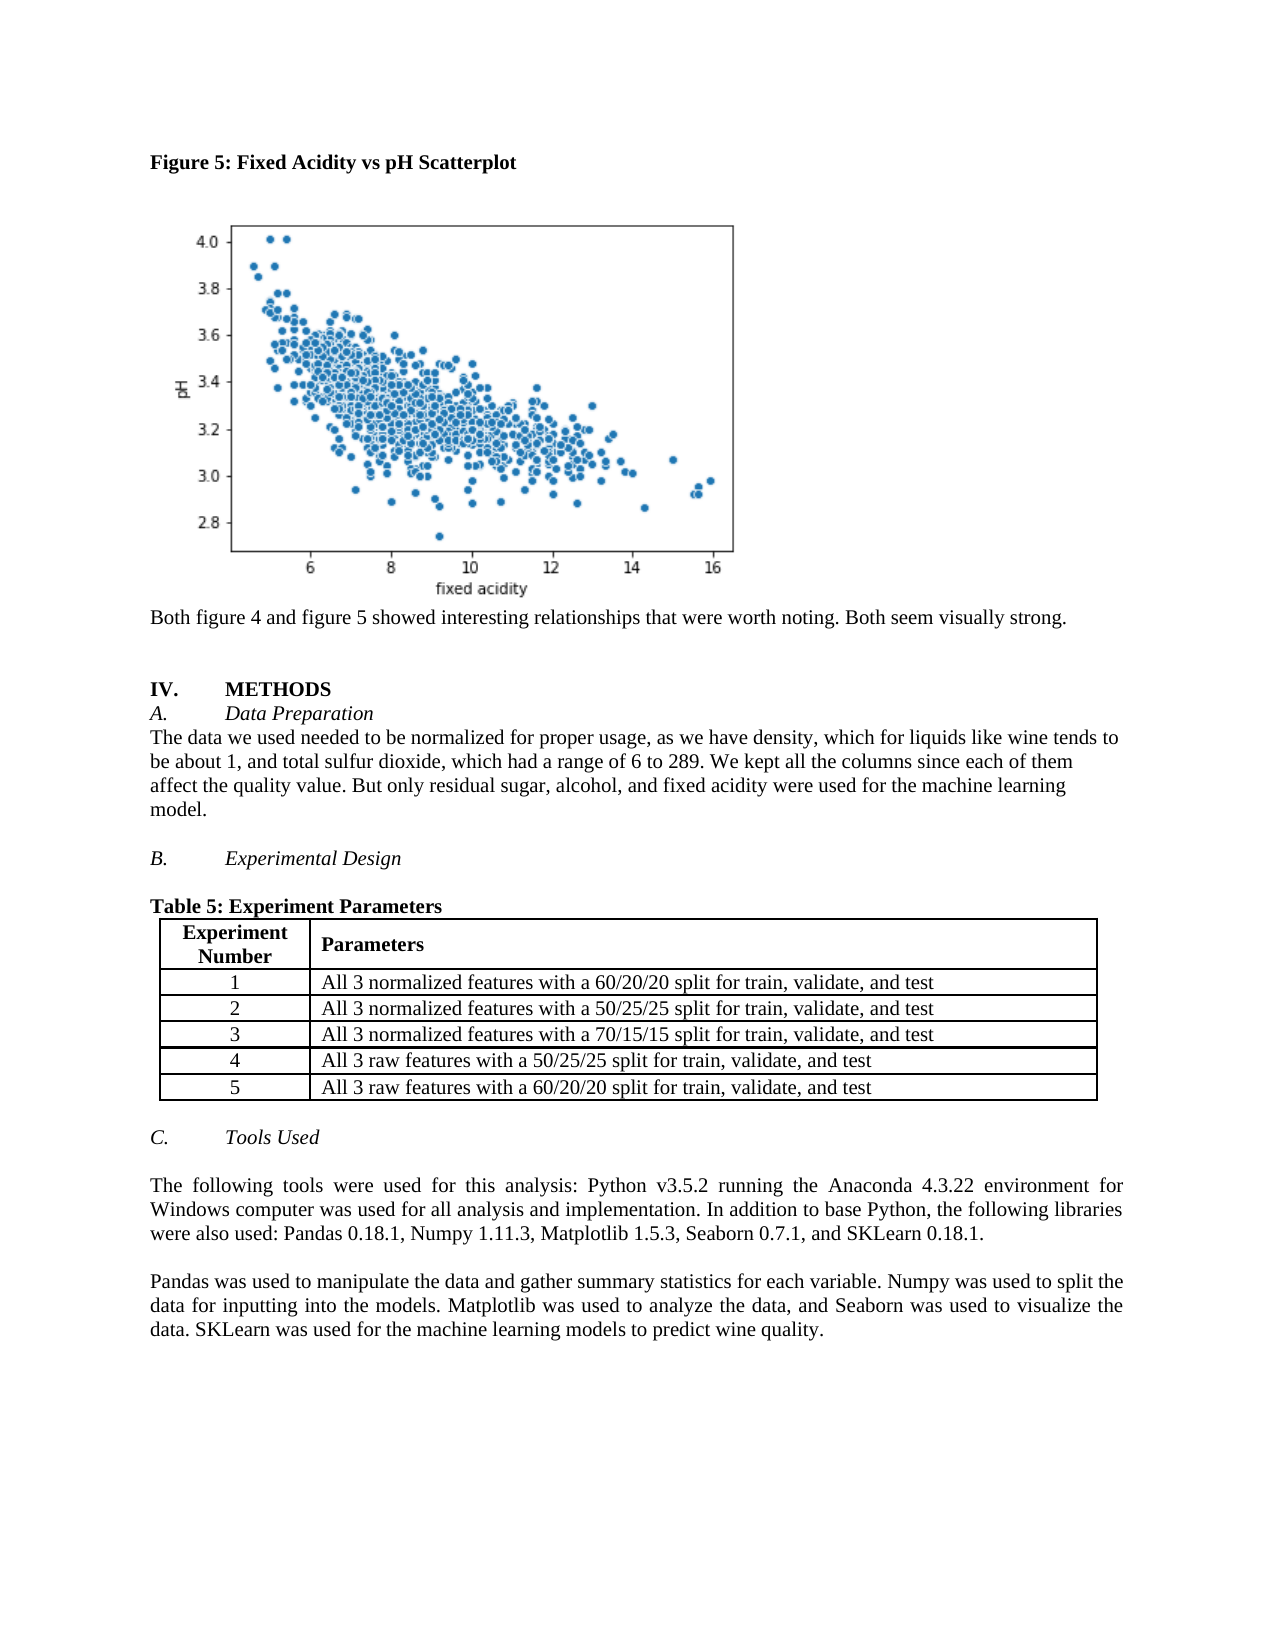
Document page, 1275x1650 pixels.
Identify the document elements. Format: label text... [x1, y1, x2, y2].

text The following tools were used for this analysis: Python v3.5.2 running the Anaconda 4.3.22 environment for Windows computer was used for all analysis and implementation. In addition to base Python, the following libraries were also used: Pandas 0.18.1, Numpy 1.11.3, Matplotlib 1.5.3, Seaborn 0.7.1, and SKLearn 0.18.1. [150, 1173, 1125, 1245]
text Figure 5: Fixed Acidity vs pH Scatterplot [150, 150, 1125, 174]
list Data Preparation [150, 701, 1125, 725]
table_cell 5 [161, 1075, 309, 1099]
table_cell All 3 normalized features with a 50/25/25 split for train, validate, and test [311, 996, 1096, 1020]
table_cell 3 [161, 1022, 309, 1046]
table_cell All 3 raw features with a 60/20/20 split for train, validate, and test [311, 1075, 1096, 1099]
text Pandas was used to manipulate the data and gather summary statistics for each variable. Numpy was used to split the data for inputting into the models. Matplotlib was used to analyze the data, and Seaborn was used to visualize the data. SKLearn was used for the machine learning models to predict wine quality. [150, 1269, 1125, 1341]
text Table 5: Experiment Parameters [150, 894, 1125, 918]
list METHODS [150, 677, 1125, 701]
list Experimental Design [150, 846, 1125, 869]
picture [150, 174, 797, 605]
table_cell 2 [161, 996, 309, 1020]
text The data we used needed to be normalized for proper usage, as we have density, which for liquids like wine tends to be about 1, and total sulfur dioxide, which had a range of 6 to 289. We kept all the columns since each of them affect the quality value. But only residual sugar, alcohol, and fixed acidity were used for the machine learning model. [150, 725, 1125, 821]
table_header Experiment Number [161, 920, 309, 968]
table_cell 4 [161, 1049, 309, 1072]
text Both figure 4 and figure 5 showed interesting relationships that were worth noting. Both seem visually strong. [150, 605, 1125, 629]
table_cell All 3 normalized features with a 70/15/15 split for train, validate, and test [311, 1022, 1096, 1046]
list Tools Used [150, 1125, 1125, 1149]
table_cell All 3 raw features with a 50/25/25 split for train, validate, and test [311, 1049, 1096, 1072]
table_cell 1 [161, 970, 309, 994]
table_cell All 3 normalized features with a 60/20/20 split for train, validate, and test [311, 970, 1096, 994]
table_header Parameters [311, 920, 1096, 968]
